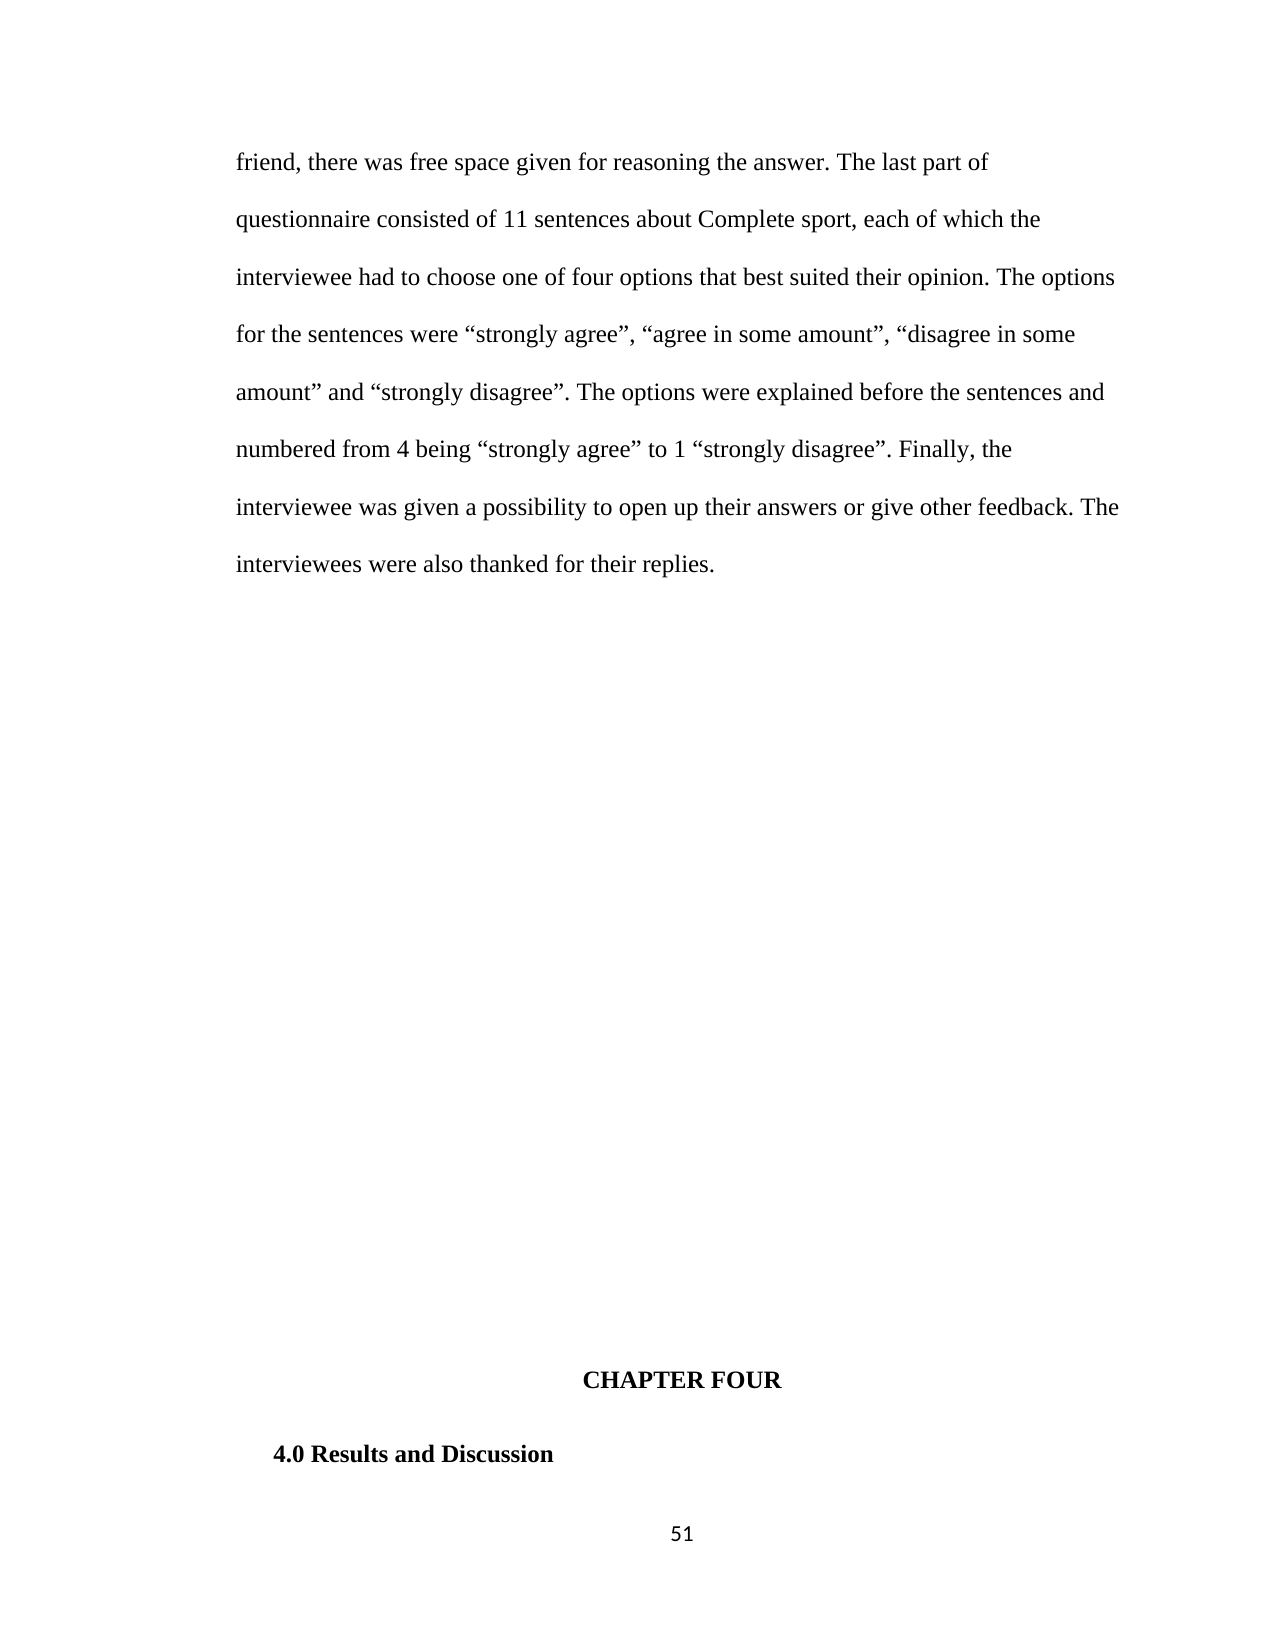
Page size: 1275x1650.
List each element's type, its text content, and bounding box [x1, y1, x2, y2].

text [236, 147, 1128, 578]
list Results and Discussion [273, 1439, 1128, 1468]
text CHAPTER FOUR [236, 1365, 1128, 1394]
